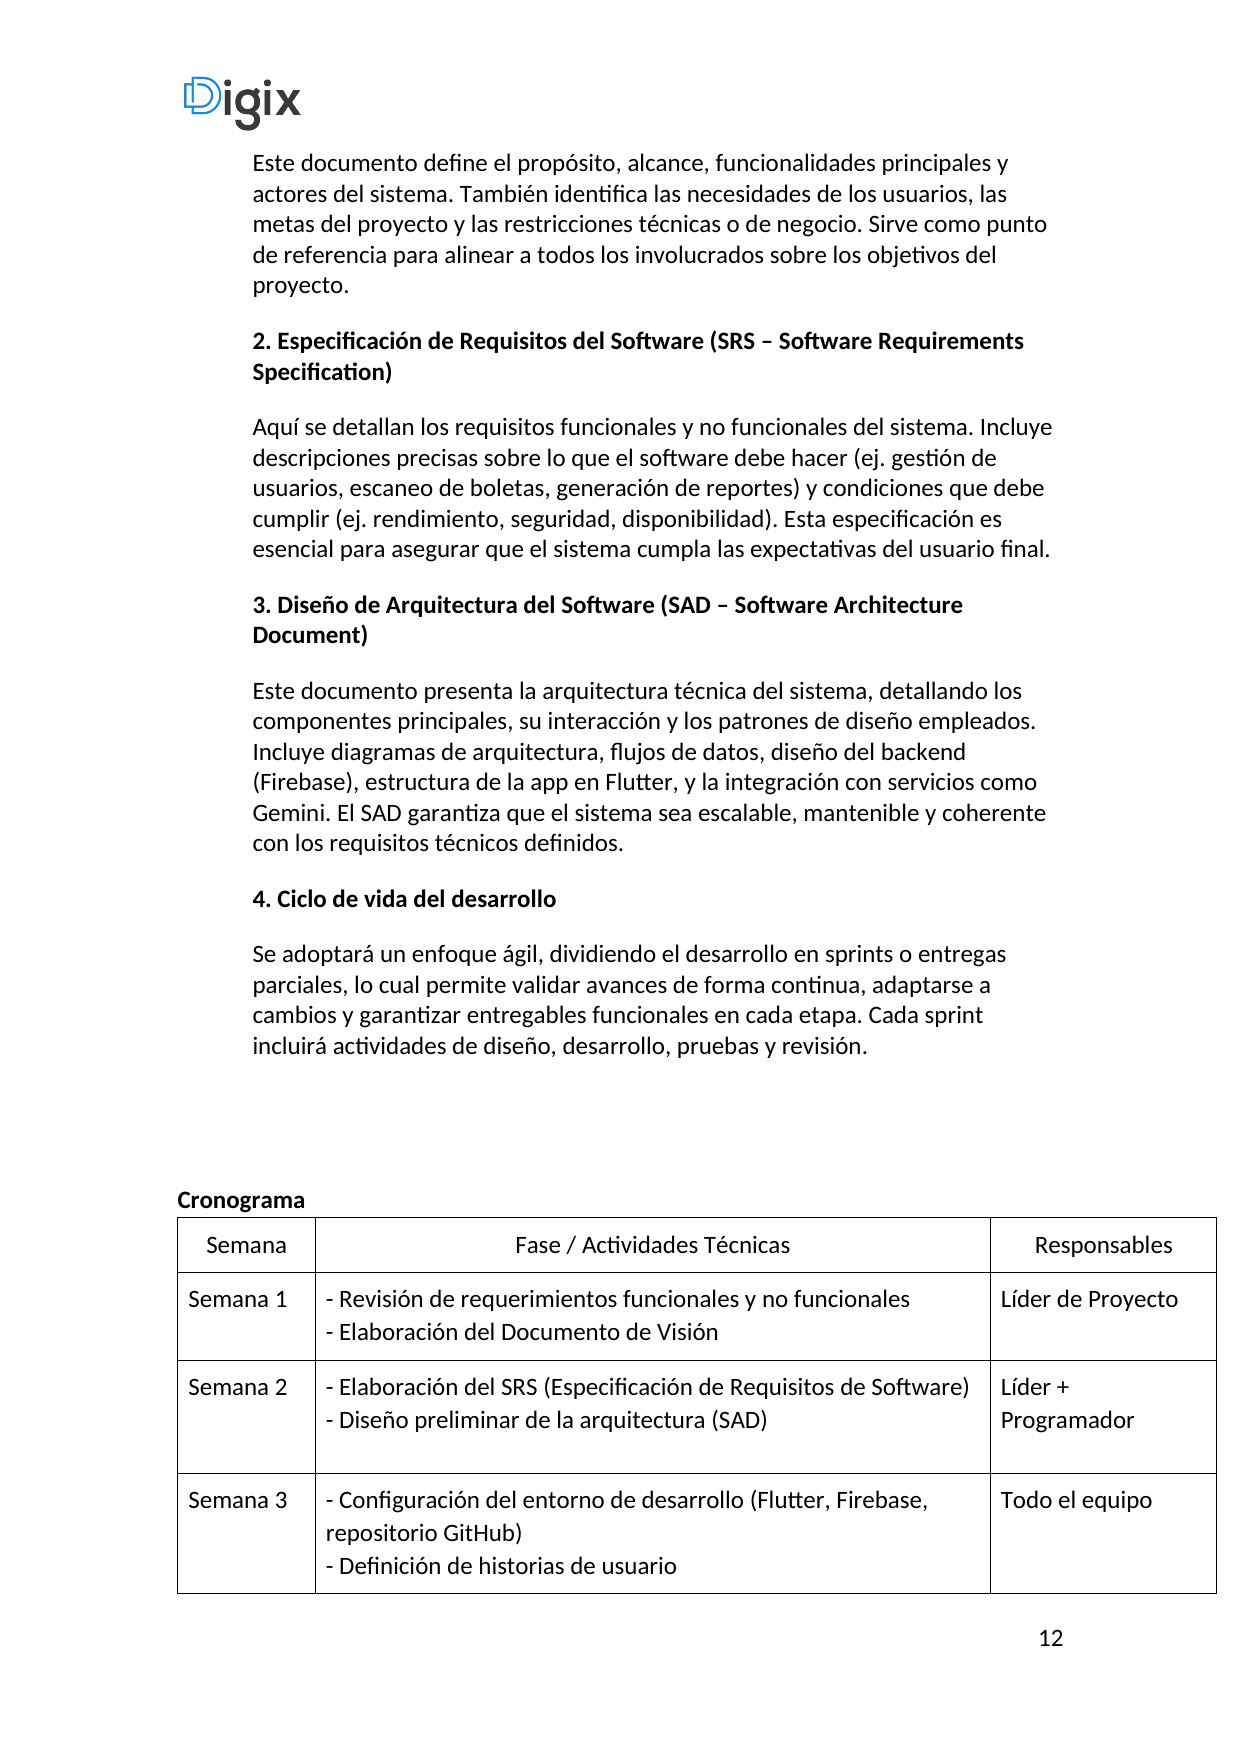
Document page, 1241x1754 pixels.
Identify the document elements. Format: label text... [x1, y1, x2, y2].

text 3. Diseño de Arquitectura del Software (SAD – Software Architecture Document) [252, 589, 1063, 650]
text Se adoptará un enfoque ágil, dividiendo el desarrollo en sprints o entregas parciales, lo cual permite validar avances de forma continua, adaptarse a cambios y garantizar entregables funcionales en cada etapa. Cada sprint incluirá actividades de diseño, desarrollo, pruebas y revisión. [252, 938, 1063, 1061]
table_header Responsables [991, 1218, 1216, 1272]
table_cell Todo el equipo [991, 1474, 1216, 1593]
table_cell Semana 1 [178, 1273, 315, 1359]
text 2. Especificación de Requisitos del Software (SRS – Software Requirements Specification) [252, 325, 1063, 386]
text Aquí se detallan los requisitos funcionales y no funcionales del sistema. Incluye descripciones precisas sobre lo que el software debe hacer (ej. gestión de usuarios, escaneo de boletas, generación de reportes) y condiciones que debe cumplir (ej. rendimiento, seguridad, disponibilidad). Esta especificación es esencial para asegurar que el sistema cumpla las expectativas del usuario final. [252, 411, 1063, 564]
text 4. Ciclo de vida del desarrollo [252, 883, 1063, 913]
table_cell Líder de Proyecto [991, 1273, 1216, 1359]
table_cell - Revisión de requerimientos funcionales y no funcionales - Elaboración del Documento de Visión [316, 1273, 990, 1359]
picture [177, 73, 306, 132]
text Este documento presenta la arquitectura técnica del sistema, detallando los componentes principales, su interacción y los patrones de diseño empleados. Incluye diagramas de arquitectura, flujos de datos, diseño del backend (Firebase), estructura de la app en Flutter, y la integración con servicios como Gemini. El SAD garantiza que el sistema sea escalable, mantenible y coherente con los requisitos técnicos definidos. [252, 675, 1063, 858]
table_header Fase / Actividades Técnicas [316, 1218, 990, 1272]
table_cell Semana 2 [178, 1361, 315, 1473]
table_header Semana [178, 1218, 315, 1272]
text Este documento define el propósito, alcance, funcionalidades principales y actores del sistema. También identifica las necesidades de los usuarios, las metas del proyecto y las restricciones técnicas o de negocio. Sirve como punto de referencia para alinear a todos los involucrados sobre los objetivos del proyecto. [252, 148, 1063, 300]
table_cell Líder + Programador [991, 1361, 1216, 1473]
table_cell Semana 3 [178, 1474, 315, 1593]
table_cell - Elaboración del SRS (Especificación de Requisitos de Software) - Diseño preliminar de la arquitectura (SAD) [316, 1361, 990, 1473]
text Cronograma [177, 1184, 1063, 1215]
table_cell - Configuración del entorno de desarrollo (Flutter, Firebase, repositorio GitHub) - Definición de historias de usuario [316, 1474, 990, 1593]
